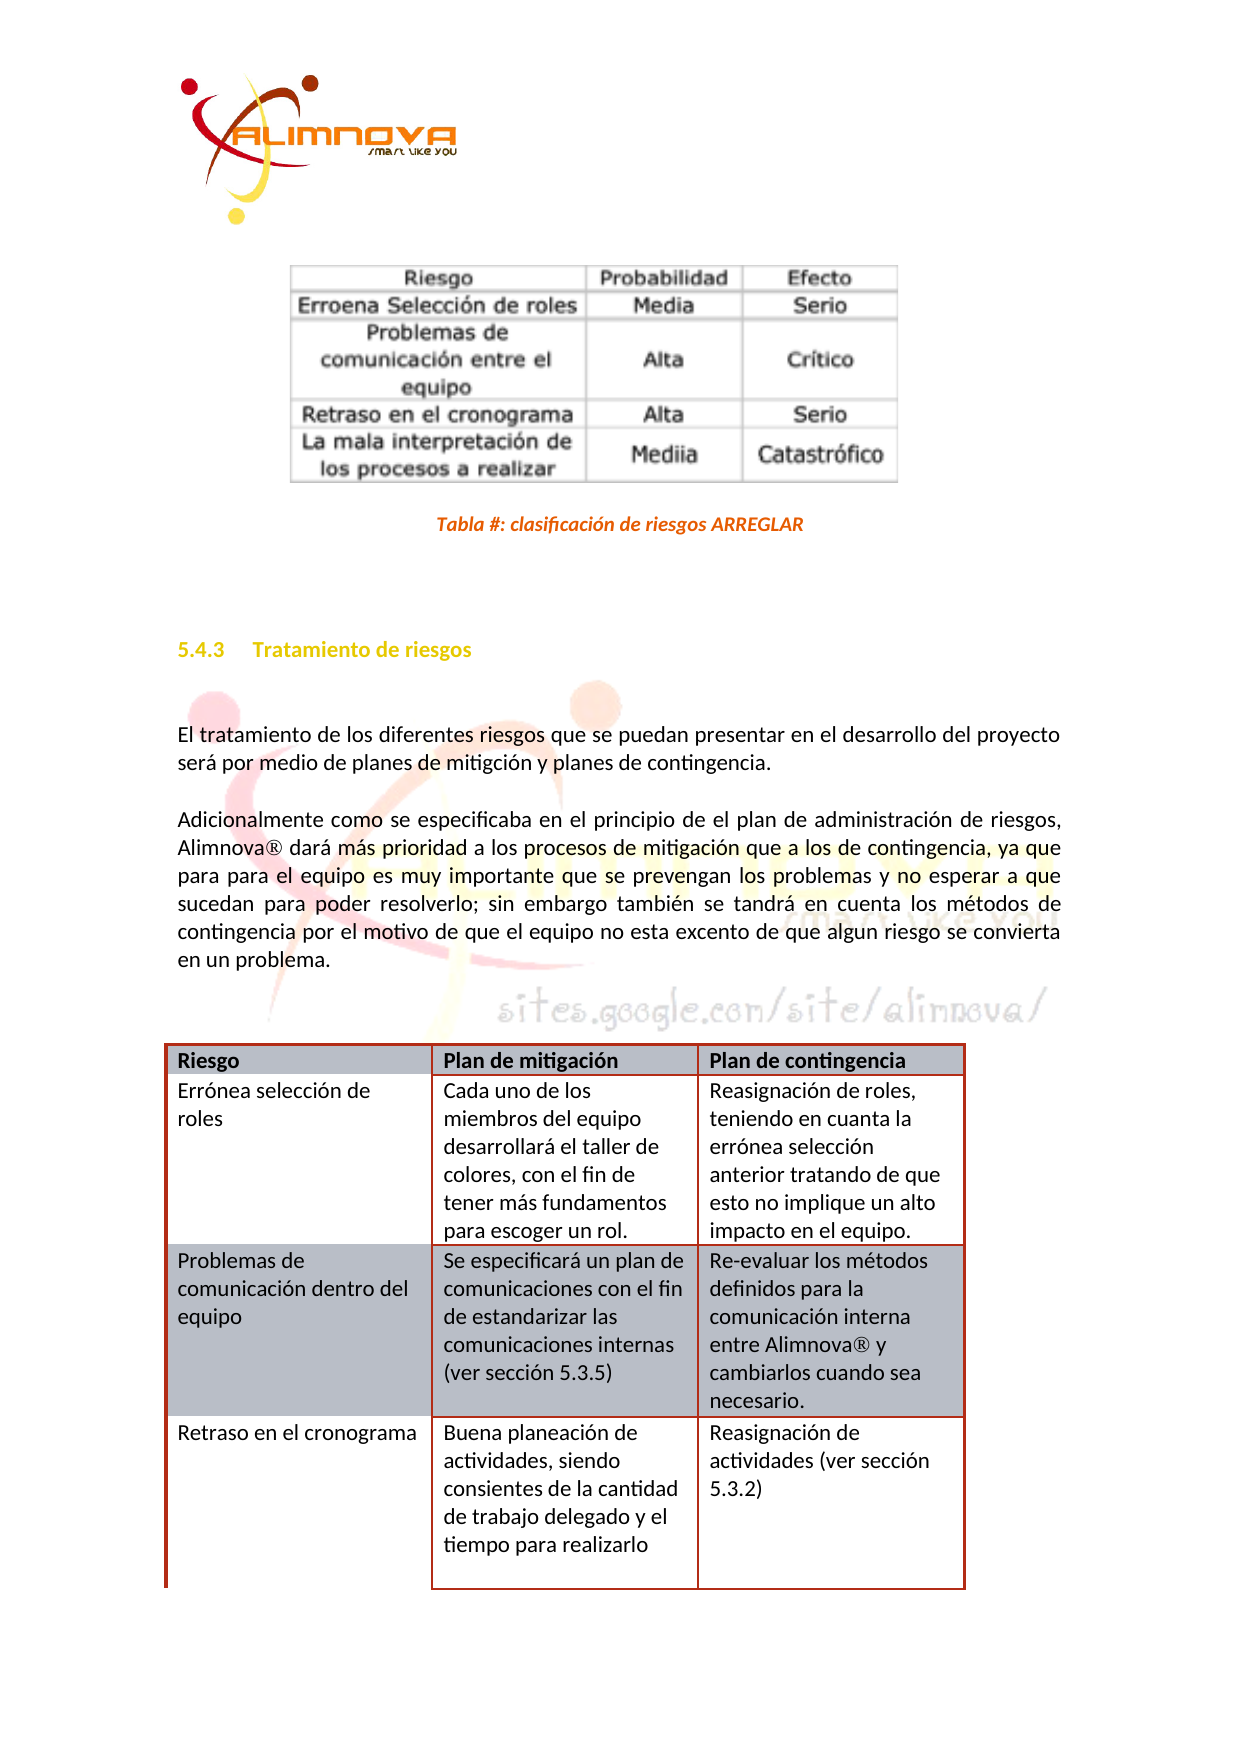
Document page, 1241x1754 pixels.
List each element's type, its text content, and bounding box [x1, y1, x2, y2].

list Tratamiento de riesgos [177, 635, 1063, 663]
table_header Plan de contingencia [699, 1046, 963, 1074]
picture [289, 265, 897, 480]
text Adicionalmente como se especificaba en el principio de el plan de administración de riesgos, Alimnova dará más prioridad a los procesos de mitigación que a los de contingencia, ya que para para el equipo es muy importante que se prevengan los problemas y no esperar a que sucedan para poder resolverlo; sin embargo también se tandrá en cuenta los métodos de contingencia por el motivo de que el equipo no esta excento de que algun riesgo se convierta en un problema. [177, 805, 1063, 973]
table_cell Problemas de comunicación dentro del equipo [168, 1244, 431, 1416]
table_header Riesgo [168, 1046, 431, 1074]
text Tabla #: clasificación de riesgos ARREGLAR [177, 512, 1063, 537]
picture [177, 73, 458, 226]
table_cell Se especificará un plan de comunicaciones con el fin de estandarizar las comunicaciones internas (ver sección 5.3.5) [433, 1246, 697, 1416]
table_cell Re-evaluar los métodos definidos para la comunicación interna entre Alimnova y cambiarlos cuando sea necesario. [699, 1246, 963, 1416]
table_cell Retraso en el cronograma [168, 1416, 431, 1588]
table_cell Cada uno de los miembros del equipo desarrollará el taller de colores, con el fin de tener más fundamentos para escoger un rol. [433, 1076, 697, 1244]
table_cell Buena planeación de actividades, siendo consientes de la cantidad de trabajo delegado y el tiempo para realizarlo [433, 1418, 697, 1588]
table_cell Reasignación de actividades (ver sección 5.3.2) [699, 1418, 963, 1588]
table_header Plan de mitigación [433, 1046, 697, 1074]
table_cell Reasignación de roles, teniendo en cuanta la errónea selección anterior tratando de que esto no implique un alto impacto en el equipo. [699, 1076, 963, 1244]
text El tratamiento de los diferentes riesgos que se puedan presentar en el desarrollo del proyecto será por medio de planes de mitigción y planes de contingencia. [177, 720, 1063, 776]
table_cell Errónea selección de roles [168, 1074, 431, 1244]
